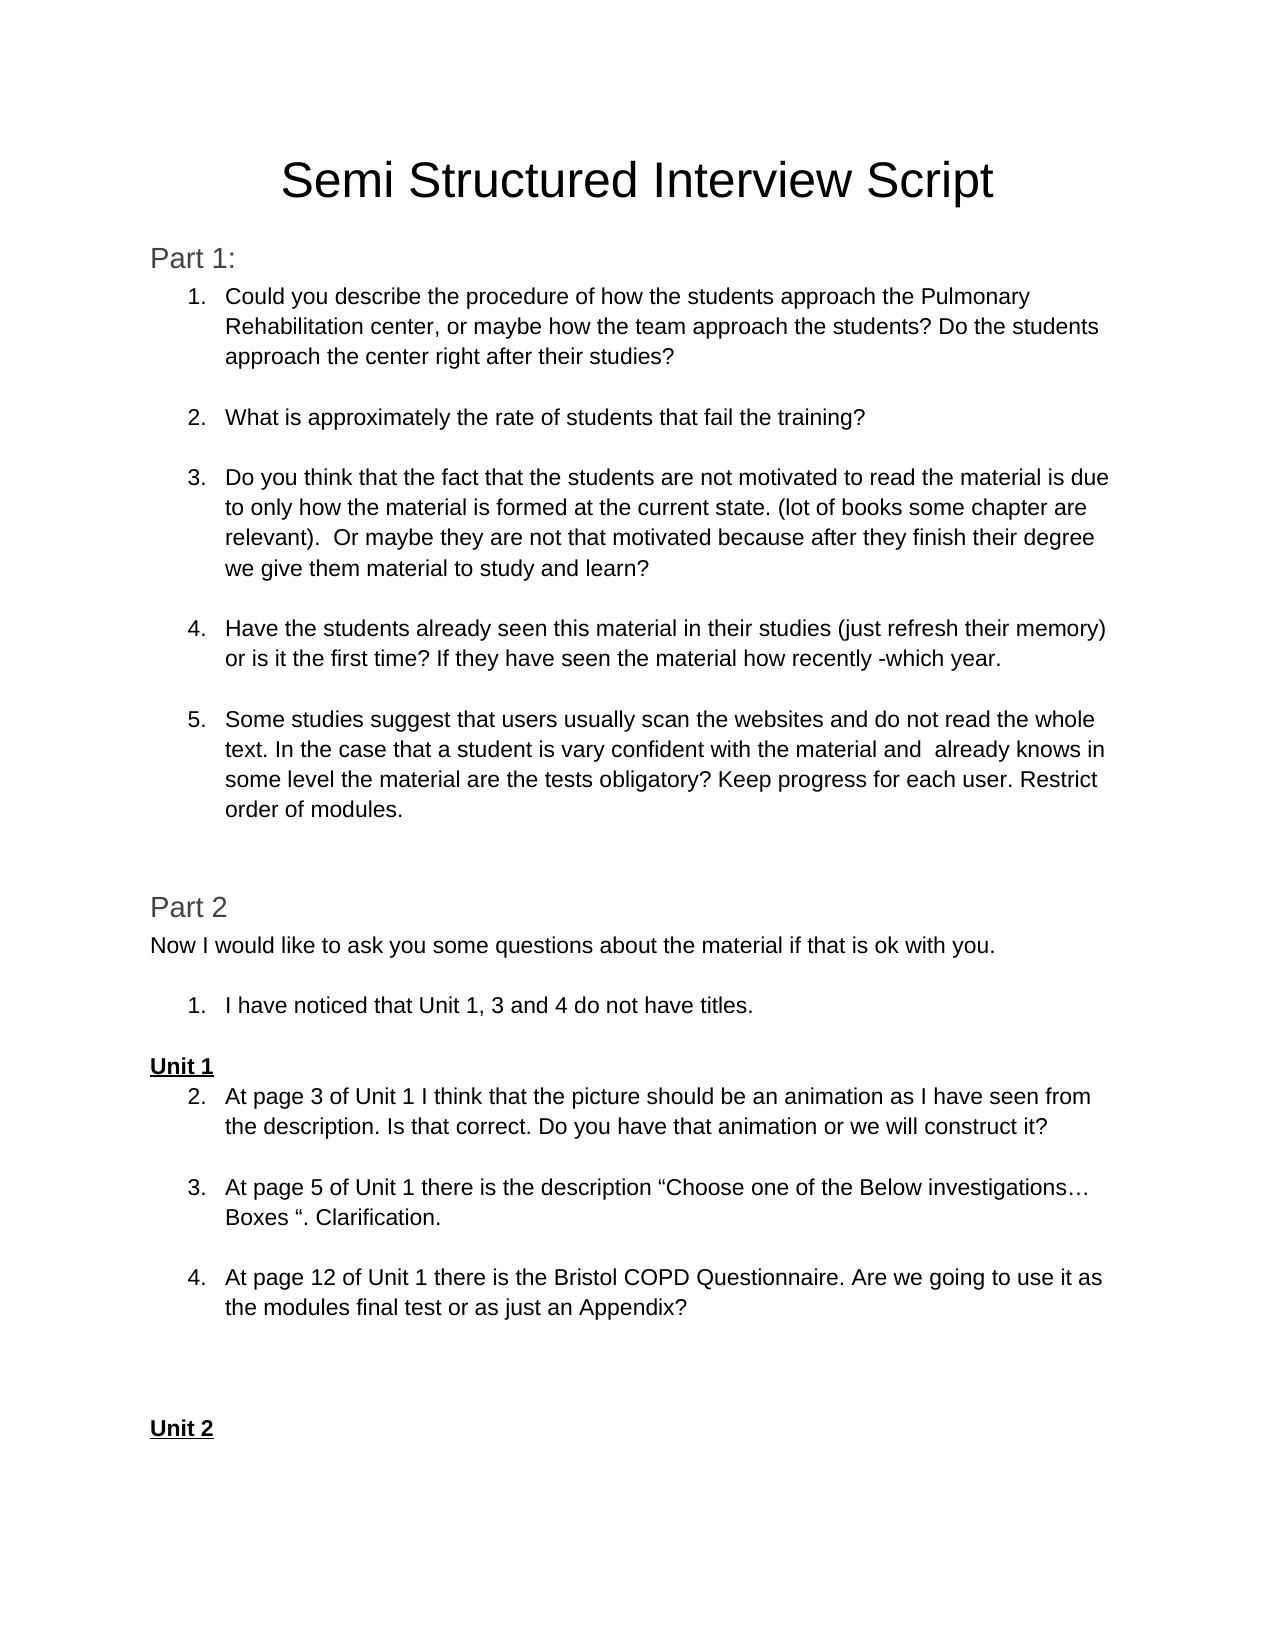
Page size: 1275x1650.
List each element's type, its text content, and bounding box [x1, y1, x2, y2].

list Some studies suggest that users usually scan the websites and do not read the whole text. In the case that a student is vary confident with the material and already knows in some level the material are the tests obligatory? Keep progress for each user. Restrict order of modules. [187, 706, 1125, 823]
title Semi Structured Interview Script [150, 150, 1125, 207]
list Do you think that the fact that the students are not motivated to read the material is due to only how the material is formed at the current state. (lot of books some chapter are relevant). Or maybe they are not that motivated because after they finish their degree we give them material to study and learn? [187, 464, 1125, 581]
list What is approximately the rate of students that fail the training? [187, 403, 1125, 430]
text Unit 2 [150, 1415, 1125, 1442]
list At page 12 of Unit 1 there is the Bristol COPD Questionnaire. Are we going to use it as the modules final test or as just an Appendix? [187, 1264, 1125, 1321]
text Unit 1 [150, 1053, 1125, 1079]
text Now I would like to ask you some questions about the material if that is ok with you. [150, 932, 1125, 958]
list Could you describe the procedure of how the students approach the Pulmonary Rehabilitation center, or maybe how the team approach the students? Do the students approach the center right after their studies? [187, 283, 1125, 369]
list At page 5 of Unit 1 there is the description “Choose one of the Below investigations… Boxes “. Clarification. [187, 1173, 1125, 1230]
list I have noticed that Unit 1, 3 and 4 do not have titles. [187, 992, 1125, 1019]
list At page 3 of Unit 1 I think that the picture should be an animation as I have seen from the description. Is that correct. Do you have that animation or we will construct it? [187, 1083, 1125, 1139]
subtitle Part 2 [150, 890, 1125, 923]
subtitle Part 1: [150, 241, 1125, 274]
list Have the students already seen this material in their studies (just refresh their memory) or is it the first time? If they have seen the material how recently -which year. [187, 615, 1125, 672]
